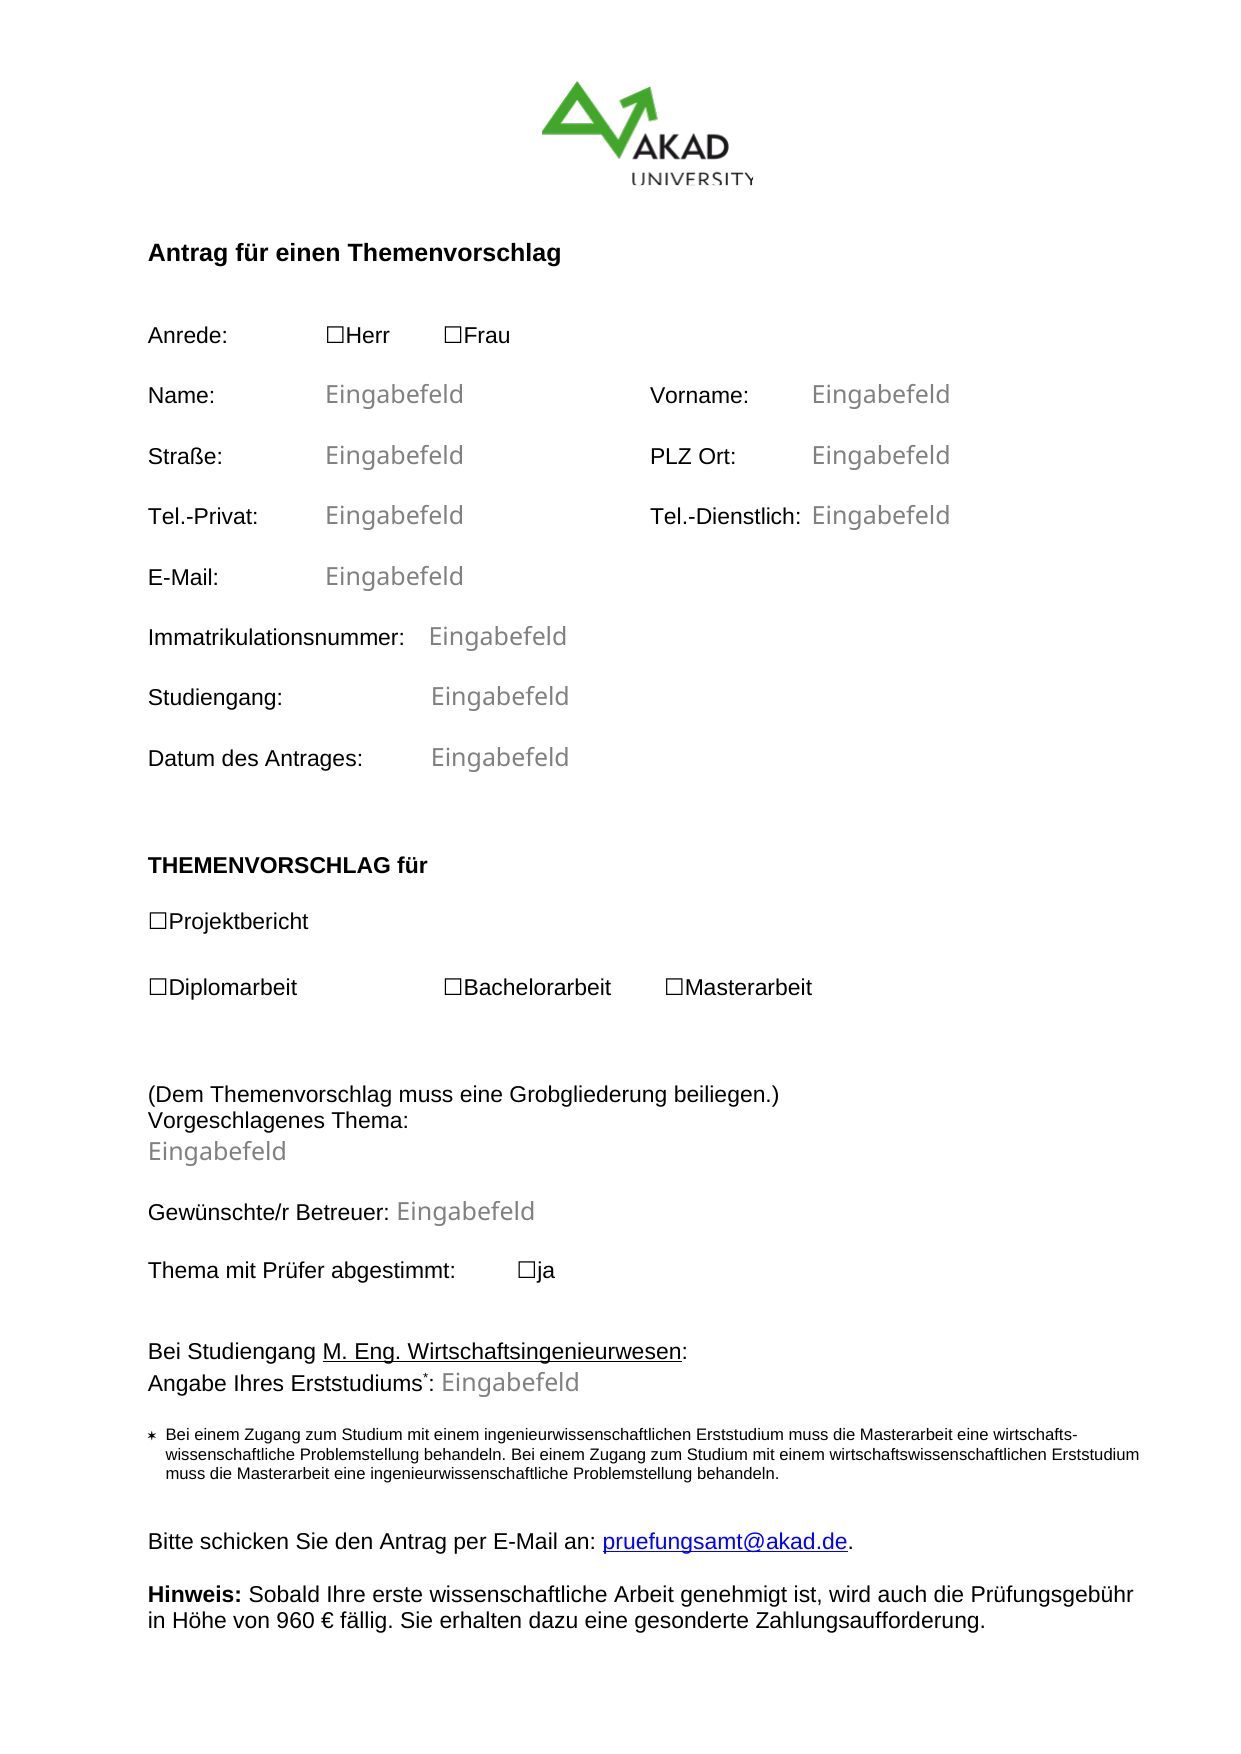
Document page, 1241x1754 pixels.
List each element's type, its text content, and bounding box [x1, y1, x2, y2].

picture [540, 81, 753, 185]
text Immatrikulationsnummer: [148, 618, 1152, 653]
text Straße: PLZ Ort: [148, 437, 1152, 471]
text E-Mail: [148, 558, 1152, 592]
text (Dem Themenvorschlag muss eine Grobgliederung beiliegen.) [148, 1081, 1152, 1107]
text Datum des Antrages: [148, 739, 1152, 773]
text Gewünschte/r Betreuer: [148, 1194, 1152, 1228]
text Studiengang: [148, 679, 1152, 713]
text Vorgeschlagenes Thema: [148, 1107, 1152, 1133]
text Bitte schicken Sie den Antrag per E-Mail an: pruefungsamt@akad.de. [148, 1528, 1152, 1554]
text THEMENVORSCHLAG für [148, 852, 1152, 879]
text Name: Vorname: [148, 377, 1152, 411]
text Tel.-Privat: Tel.-Dienstlich: [148, 498, 1152, 532]
text Diplomarbeit Bachelorarbeit Masterarbeit [148, 971, 1152, 1002]
list Bei einem Zugang zum Studium mit einem ingenieurwissenschaftlichen Erststudium muss die Masterarbeit eine wirtschafts-wissenschaftliche Problemstellung behandeln. Bei einem Zugang zum Studium mit einem wirtschaftswissenschaftlichen Erststudium muss die Masterarbeit eine ingenieurwissenschaftliche Problemstellung behandeln. [148, 1425, 1152, 1483]
text Angabe Ihres Erststudiums*: [148, 1365, 1152, 1399]
text Hinweis: Sobald Ihre erste wissenschaftliche Arbeit genehmigt ist, wird auch die Prüfungsgebühr in Höhe von 960 € fällig. Sie erhalten dazu eine gesonderte Zahlungsaufforderung. [148, 1581, 1152, 1634]
text Antrag für einen Themenvorschlag [148, 238, 1152, 267]
text Anrede: Herr Frau [148, 319, 1152, 351]
text Thema mit Prüfer abgestimmt: ja [148, 1254, 1152, 1286]
text Projektbericht [148, 905, 1152, 936]
text Bei Studiengang M. Eng. Wirtschaftsingenieurwesen: [148, 1338, 1152, 1365]
